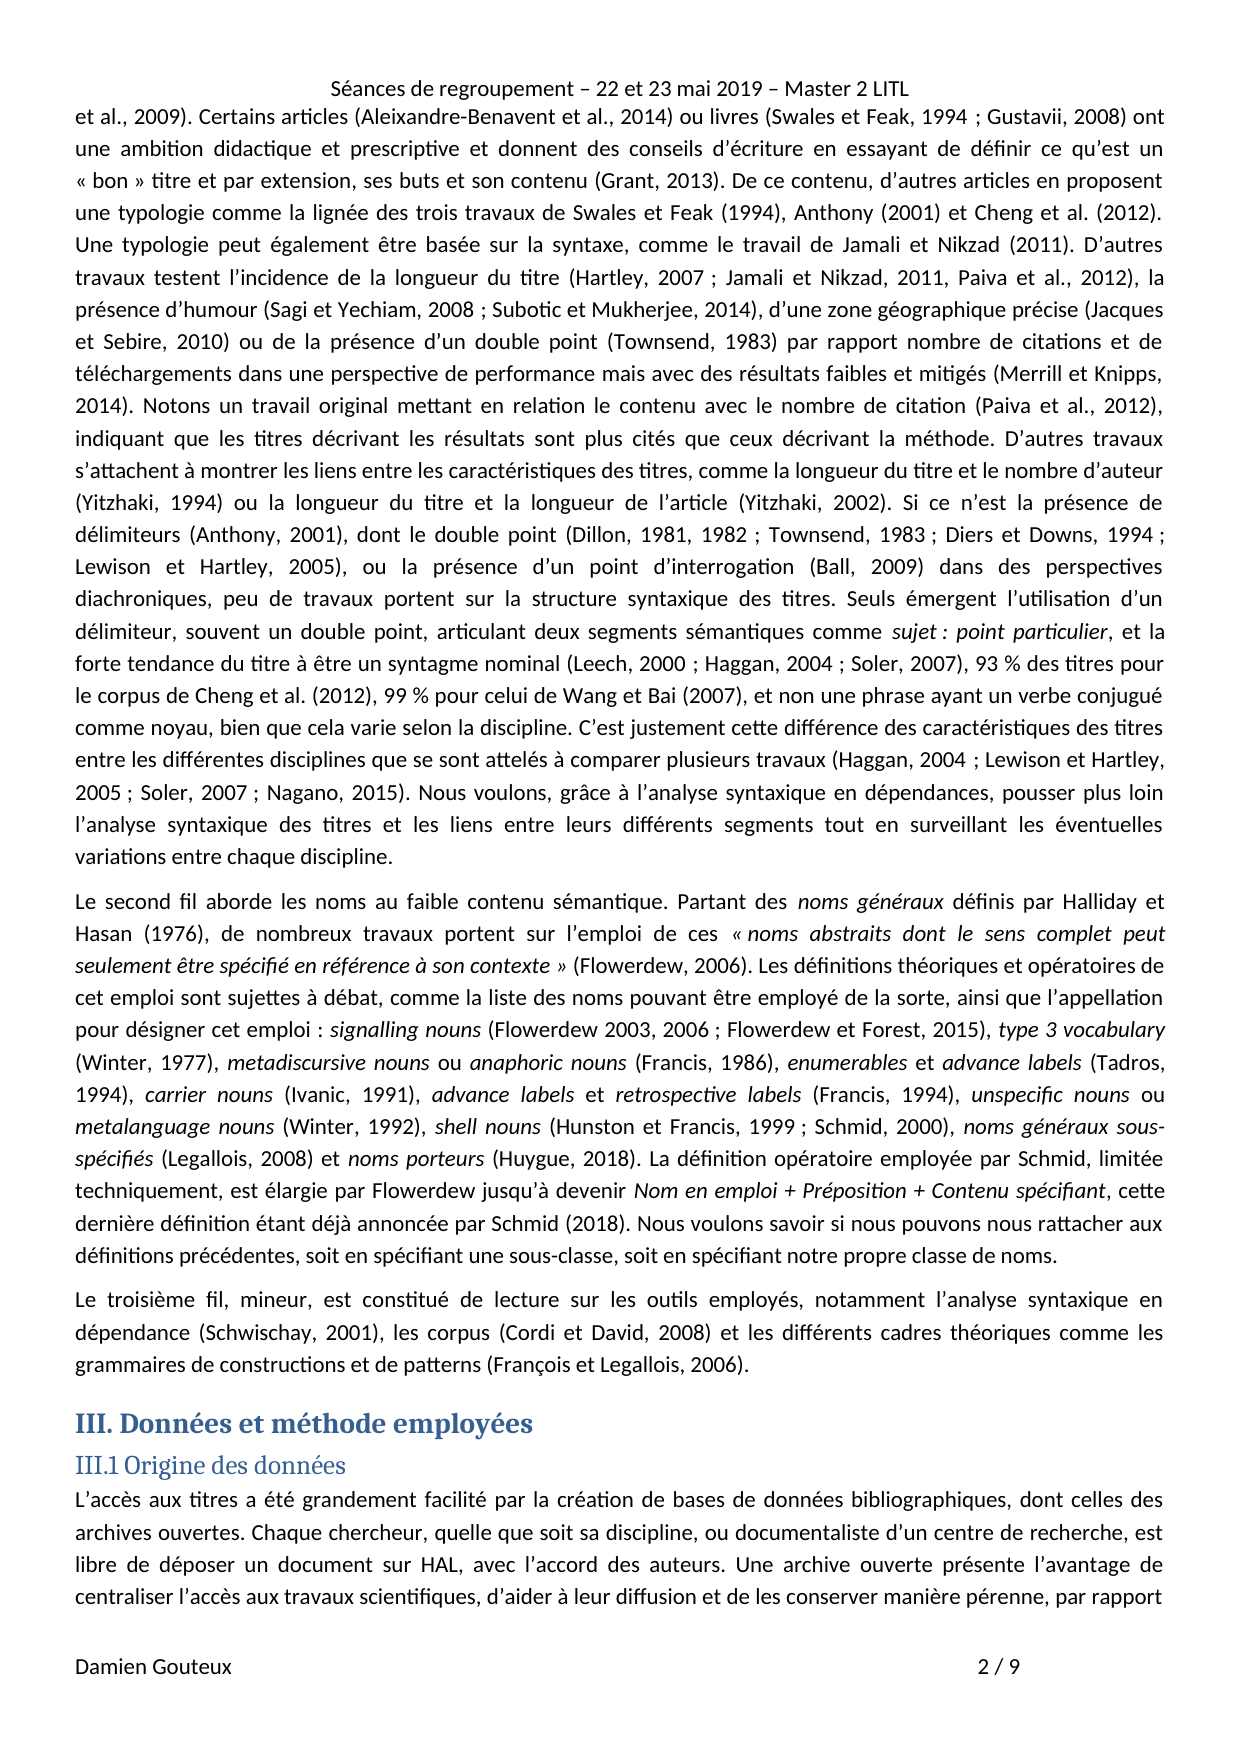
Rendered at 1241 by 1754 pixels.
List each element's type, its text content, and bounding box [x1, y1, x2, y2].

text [75, 102, 1165, 870]
subtitle III. Données et méthode employées [75, 1407, 1165, 1441]
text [75, 1486, 1165, 1610]
text Le troisième fil, mineur, est constitué de lecture sur les outils employés, notamment l’analyse syntaxique en dépendance (Schwischay, 2001), les corpus (Cordi et David, 2008) et les différents cadres théoriques comme les grammaires de constructions et de patterns (François et Legallois, 2006). [75, 1286, 1165, 1378]
text Le second fil aborde les noms au faible contenu sémantique. Partant des noms généraux définis par Halliday et Hasan (1976), de nombreux travaux portent sur l’emploi de ces « noms abstraits dont le sens complet peut seulement être spécifié en référence à son contexte » (Flowerdew, 2006). Les définitions théoriques et opératoires de cet emploi sont sujettes à débat, comme la liste des noms pouvant être employé de la sorte, ainsi que l’appellation pour désigner cet emploi : signalling nouns (Flowerdew 2003, 2006 ; Flowerdew et Forest, 2015), type 3 vocabulary (Winter, 1977), metadiscursive nouns ou anaphoric nouns (Francis, 1986), enumerables et advance labels (Tadros, 1994), carrier nouns (Ivanic, 1991), advance labels et retrospective labels (Francis, 1994), unspecific nouns ou metalanguage nouns (Winter, 1992), shell nouns (Hunston et Francis, 1999 ; Schmid, 2000), noms généraux sous-spécifiés (Legallois, 2008) et noms porteurs (Huygue, 2018). La définition opératoire employée par Schmid, limitée techniquement, est élargie par Flowerdew jusqu’à devenir Nom en emploi + Préposition + Contenu spécifiant, cette dernière définition étant déjà annoncée par Schmid (2018). Nous voulons savoir si nous pouvons nous rattacher aux définitions précédentes, soit en spécifiant une sous-classe, soit en spécifiant notre propre classe de noms. [75, 887, 1165, 1269]
subtitle III.1 Origine des données [75, 1450, 1165, 1481]
